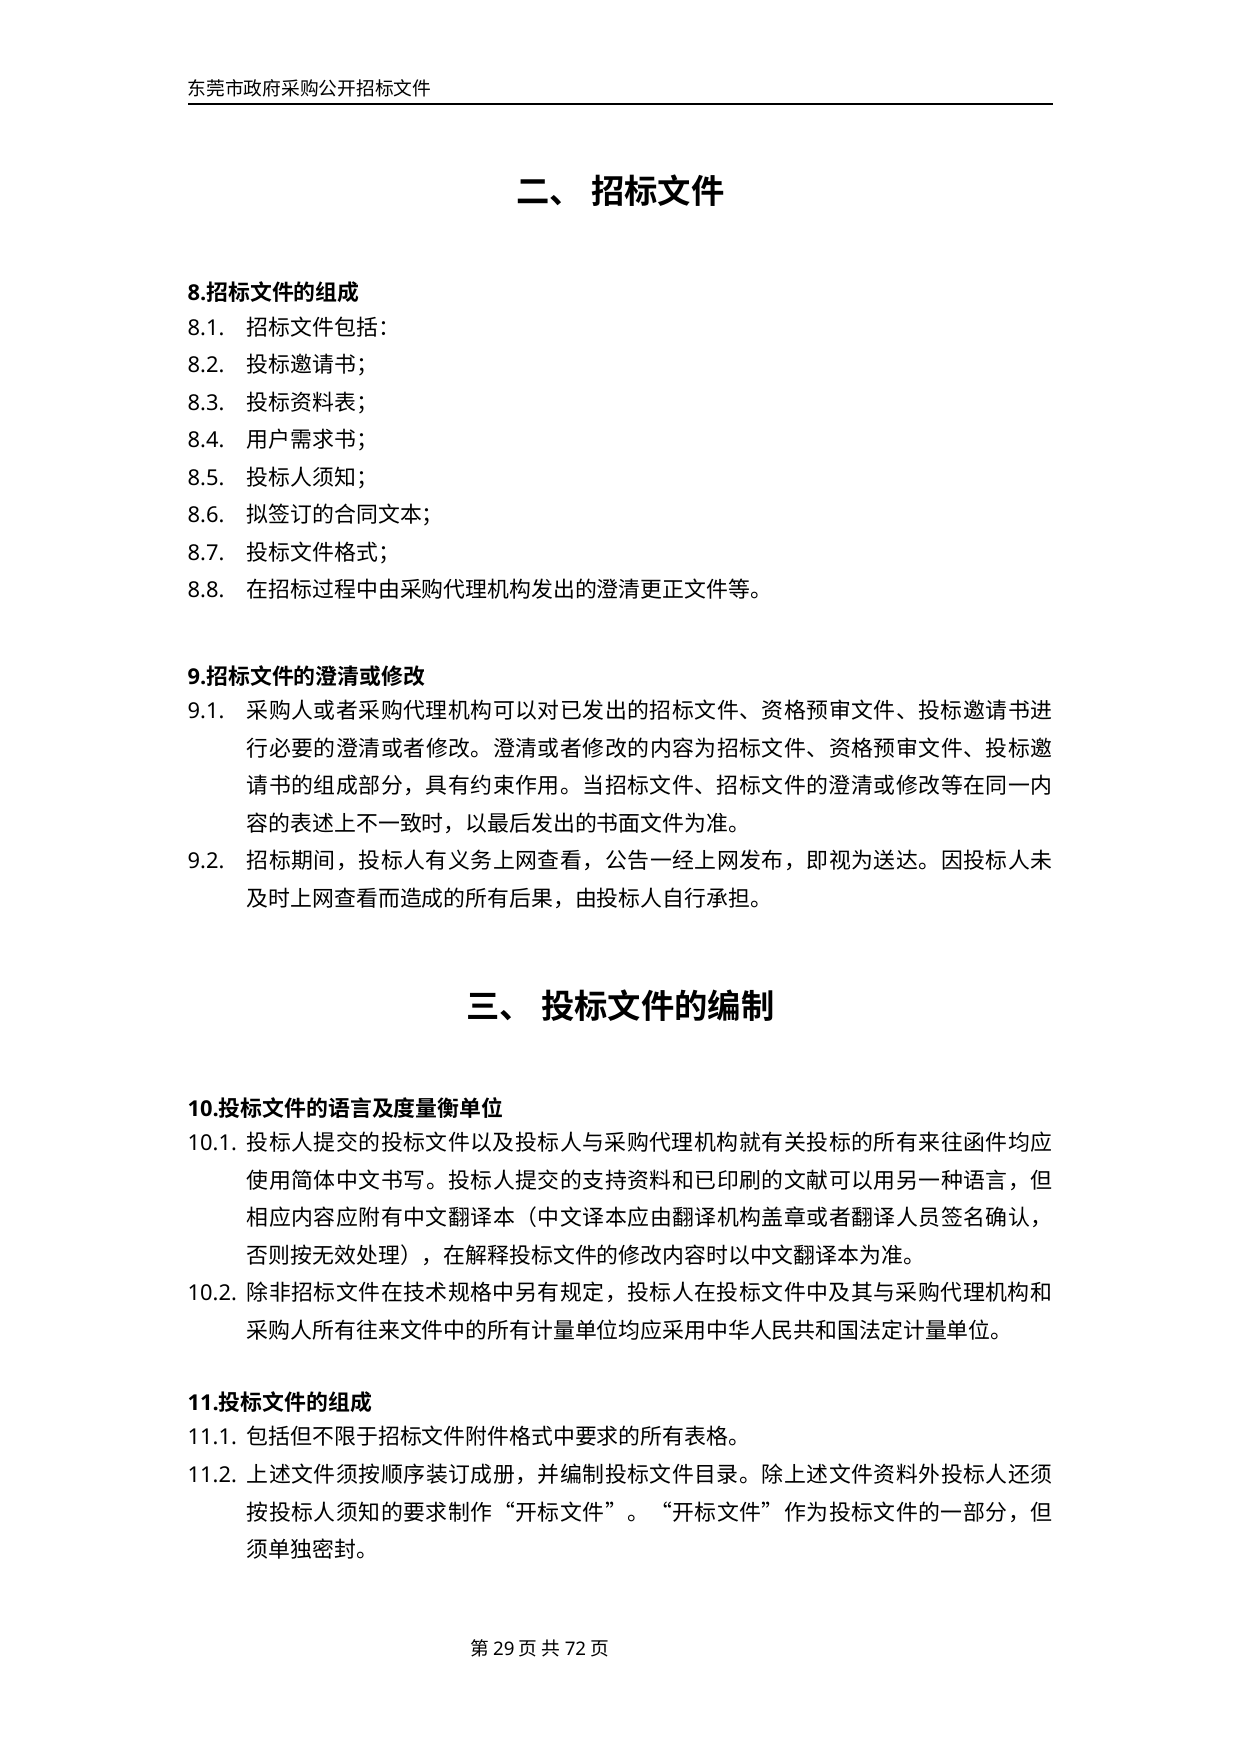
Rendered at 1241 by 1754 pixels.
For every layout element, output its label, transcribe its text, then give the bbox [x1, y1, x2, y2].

list 投标文件格式； [187, 532, 1053, 569]
list 包括但不限于招标文件附件格式中要求的所有表格。 [187, 1417, 1053, 1454]
subtitle 投标文件的编制 [187, 980, 1053, 1028]
list 用户需求书； [187, 419, 1053, 457]
subtitle 11.投标文件的组成 [187, 1385, 1053, 1417]
list 投标人提交的投标文件以及投标人与采购代理机构就有关投标的所有来往函件均应使用简体中文书写。投标人提交的支持资料和已印刷的文献可以用另一种语言，但相应内容应附有中文翻译本（中文译本应由翻译机构盖章或者翻译人员签名确认，否则按无效处理），在解释投标文件的修改内容时以中文翻译本为准。 [187, 1122, 1053, 1272]
list 招标期间，投标人有义务上网查看，公告一经上网发布，即视为送达。因投标人未及时上网查看而造成的所有后果，由投标人自行承担。 [187, 841, 1053, 916]
list 除非招标文件在技术规格中另有规定，投标人在投标文件中及其与采购代理机构和采购人所有往来文件中的所有计量单位均应采用中华人民共和国法定计量单位。 [187, 1272, 1053, 1347]
subtitle 招标文件 [187, 164, 1053, 213]
list 采购人或者采购代理机构可以对已发出的招标文件、资格预审文件、投标邀请书进行必要的澄清或者修改。澄清或者修改的内容为招标文件、资格预审文件、投标邀请书的组成部分，具有约束作用。当招标文件、招标文件的澄清或修改等在同一内容的表述上不一致时，以最后发出的书面文件为准。 [187, 691, 1053, 841]
list 上述文件须按顺序装订成册，并编制投标文件目录。除上述文件资料外投标人还须按投标人须知的要求制作“开标文件”。“开标文件”作为投标文件的一部分，但须单独密封。 [187, 1454, 1053, 1567]
list 拟签订的合同文本； [187, 494, 1053, 532]
list 投标邀请书； [187, 344, 1053, 382]
list 投标资料表； [187, 382, 1053, 419]
subtitle 8.招标文件的组成 [187, 275, 1053, 307]
list 在招标过程中由采购代理机构发出的澄清更正文件等。 [187, 569, 1053, 607]
list 招标文件包括： [187, 307, 1053, 344]
subtitle 10.投标文件的语言及度量衡单位 [187, 1091, 1053, 1122]
subtitle 9.招标文件的澄清或修改 [187, 659, 1053, 691]
list 投标人须知； [187, 457, 1053, 494]
